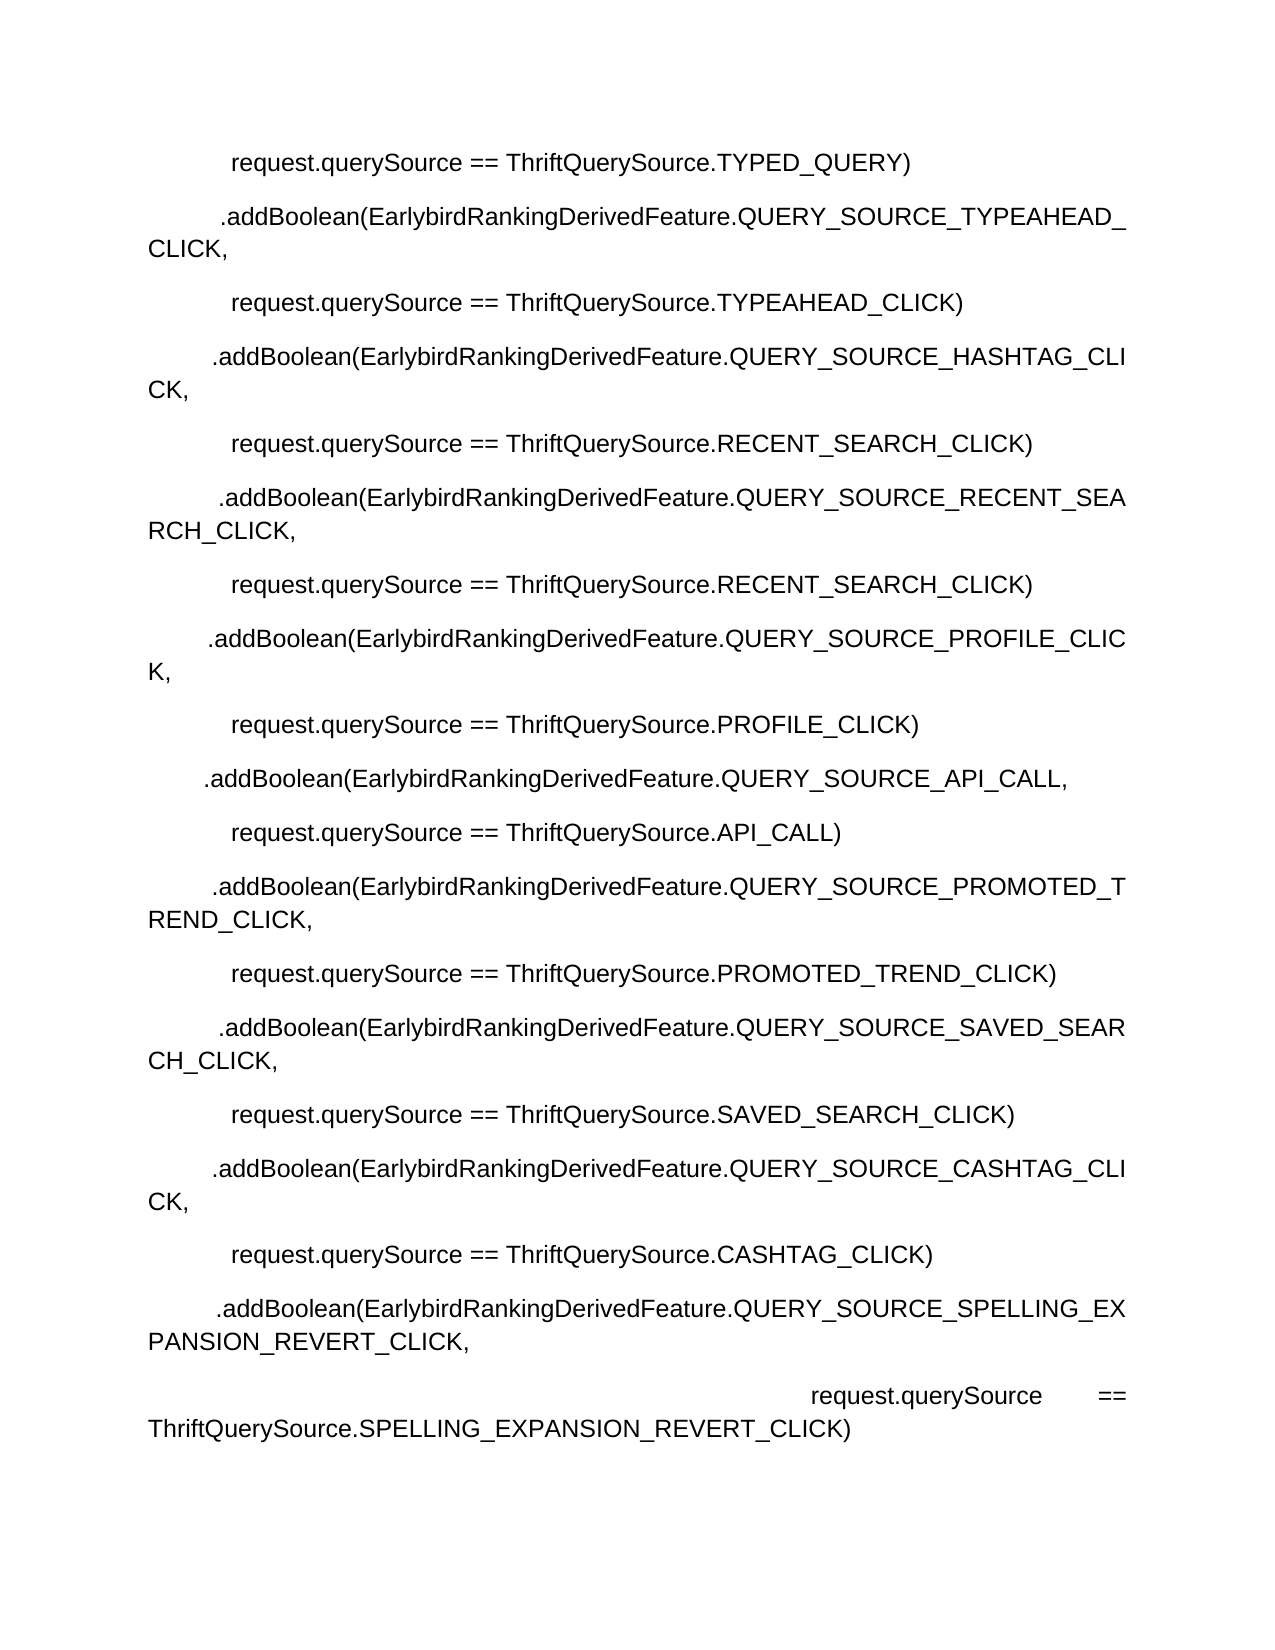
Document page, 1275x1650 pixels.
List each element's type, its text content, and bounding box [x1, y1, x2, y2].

text .addBoolean(EarlybirdRankingDerivedFeature.QUERY_SOURCE_TYPEAHEAD_CLICK, [148, 201, 1127, 263]
text request.querySource == ThriftQuerySource.RECENT_SEARCH_CLICK) [148, 429, 1127, 458]
text .addBoolean(EarlybirdRankingDerivedFeature.QUERY_SOURCE_API_CALL, [148, 764, 1127, 793]
text .addBoolean(EarlybirdRankingDerivedFeature.QUERY_SOURCE_CASHTAG_CLICK, [148, 1153, 1127, 1215]
text .addBoolean(EarlybirdRankingDerivedFeature.QUERY_SOURCE_SPELLING_EXPANSION_REVERT_CLICK, [148, 1294, 1127, 1356]
text request.querySource == ThriftQuerySource.CASHTAG_CLICK) [148, 1240, 1127, 1269]
text .addBoolean(EarlybirdRankingDerivedFeature.QUERY_SOURCE_PROMOTED_TREND_CLICK, [148, 872, 1127, 934]
text request.querySource == ThriftQuerySource.RECENT_SEARCH_CLICK) [148, 570, 1127, 598]
text .addBoolean(EarlybirdRankingDerivedFeature.QUERY_SOURCE_PROFILE_CLICK, [148, 624, 1127, 685]
text request.querySource == ThriftQuerySource.PROFILE_CLICK) [148, 711, 1127, 739]
text request.querySource == ThriftQuerySource.API_CALL) [148, 818, 1127, 847]
text request.querySource == ThriftQuerySource.SPELLING_EXPANSION_REVERT_CLICK) [148, 1381, 1127, 1443]
text request.querySource == ThriftQuerySource.PROMOTED_TREND_CLICK) [148, 959, 1127, 988]
text request.querySource == ThriftQuerySource.SAVED_SEARCH_CLICK) [148, 1100, 1127, 1128]
text request.querySource == ThriftQuerySource.TYPED_QUERY) [148, 148, 1127, 176]
text .addBoolean(EarlybirdRankingDerivedFeature.QUERY_SOURCE_SAVED_SEARCH_CLICK, [148, 1013, 1127, 1074]
text request.querySource == ThriftQuerySource.TYPEAHEAD_CLICK) [148, 288, 1127, 317]
text .addBoolean(EarlybirdRankingDerivedFeature.QUERY_SOURCE_HASHTAG_CLICK, [148, 342, 1127, 404]
text .addBoolean(EarlybirdRankingDerivedFeature.QUERY_SOURCE_RECENT_SEARCH_CLICK, [148, 483, 1127, 545]
